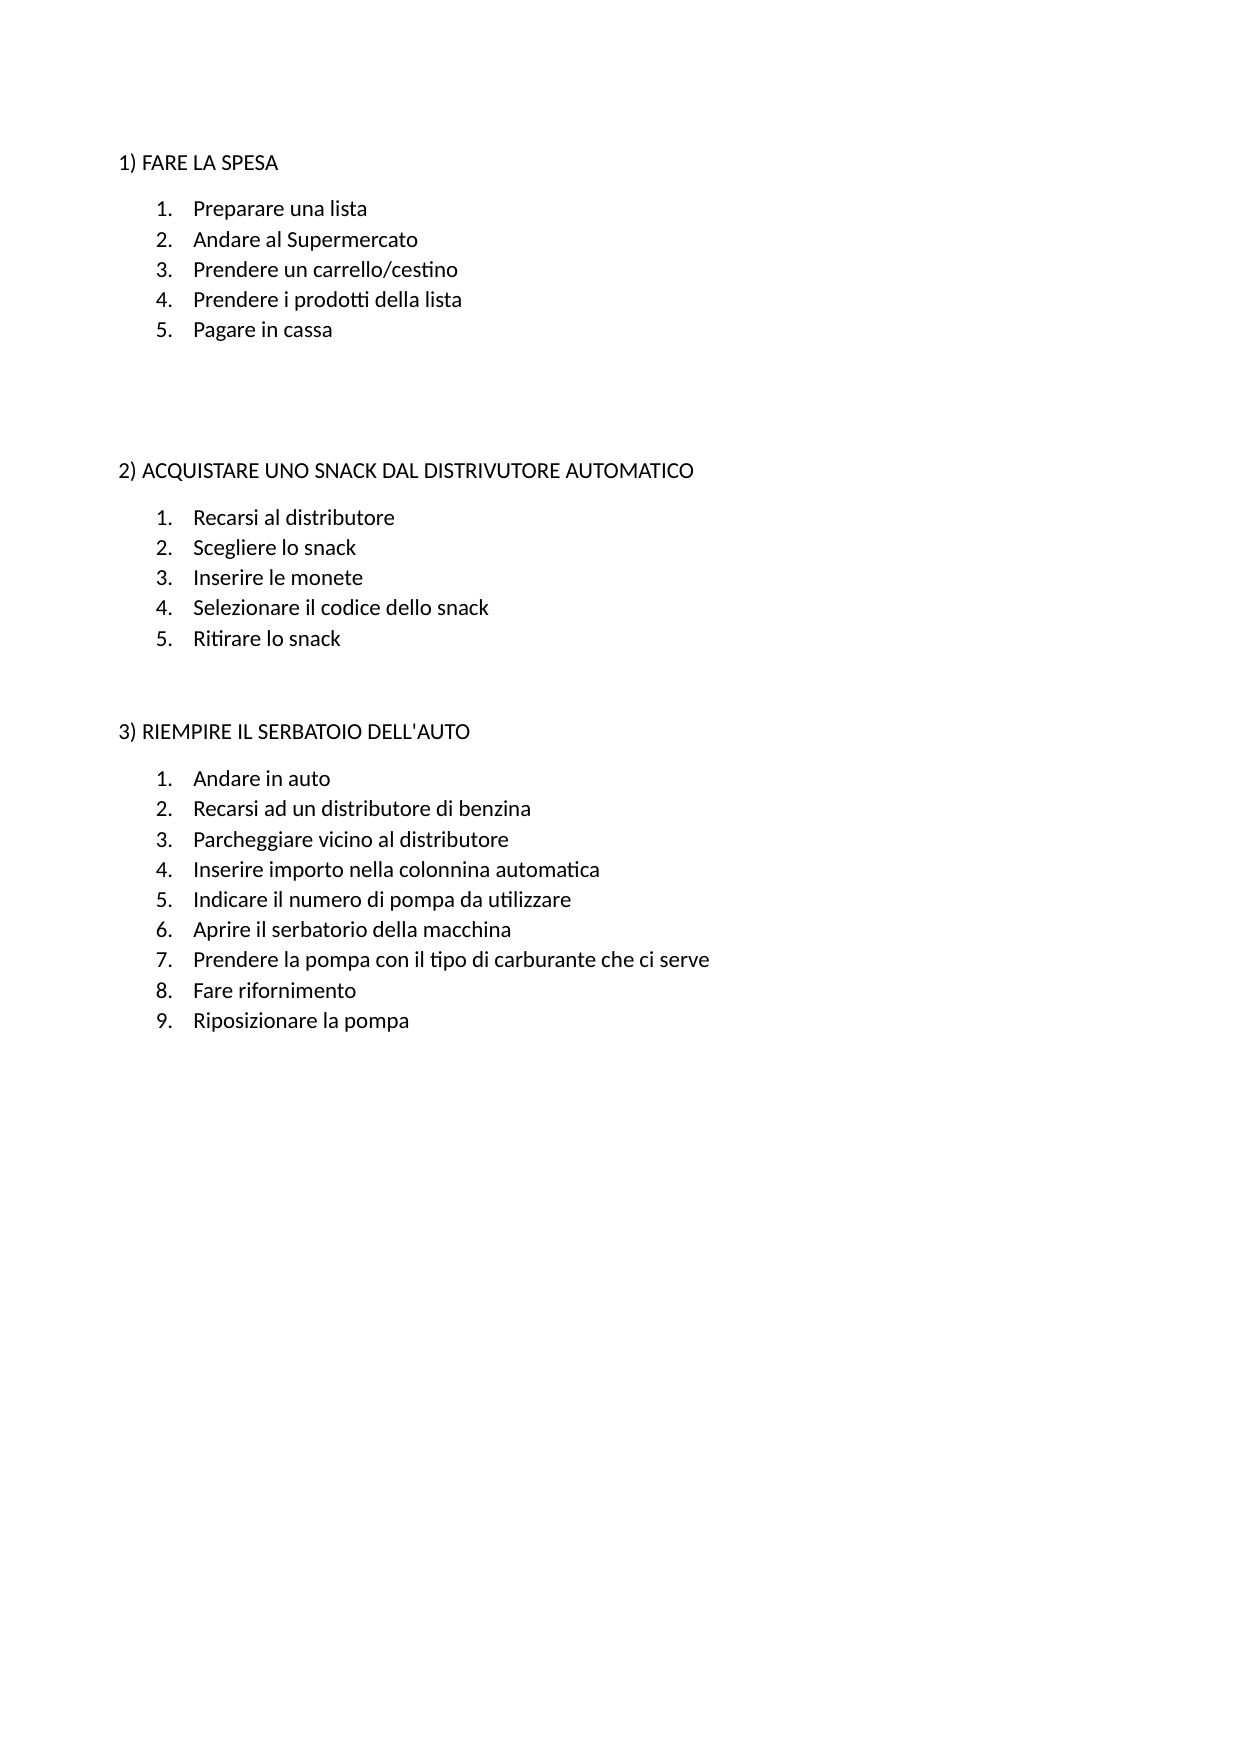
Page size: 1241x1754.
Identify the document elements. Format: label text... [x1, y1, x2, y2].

list Inserire importo nella colonnina automatica [156, 855, 1122, 883]
list Prendere i prodotti della lista [156, 285, 1122, 313]
list Indicare il numero di pompa da utilizzare [156, 885, 1122, 913]
text 1) FARE LA SPESA [118, 148, 1122, 176]
list Parcheggiare vicino al distributore [156, 825, 1122, 853]
list Ritirare lo snack [156, 624, 1122, 652]
text 2) ACQUISTARE UNO SNACK DAL DISTRIVUTORE AUTOMATICO [118, 456, 1122, 484]
list Scegliere lo snack [156, 533, 1122, 561]
list Recarsi al distributore [156, 503, 1122, 531]
list Pagare in cassa [156, 315, 1122, 343]
list Fare rifornimento [156, 976, 1122, 1004]
list Prendere la pompa con il tipo di carburante che ci serve [156, 946, 1122, 973]
list Riposizionare la pompa [156, 1006, 1122, 1034]
list Prendere un carrello/cestino [156, 255, 1122, 283]
list Preparare una lista [156, 194, 1122, 222]
text 3) RIEMPIRE IL SERBATOIO DELL'AUTO [118, 717, 1122, 745]
list Aprire il serbatorio della macchina [156, 915, 1122, 943]
list Selezionare il codice dello snack [156, 593, 1122, 621]
list Inserire le monete [156, 563, 1122, 591]
list Andare in auto [156, 764, 1122, 792]
list Recarsi ad un distributore di benzina [156, 794, 1122, 822]
list Andare al Supermercato [156, 225, 1122, 253]
